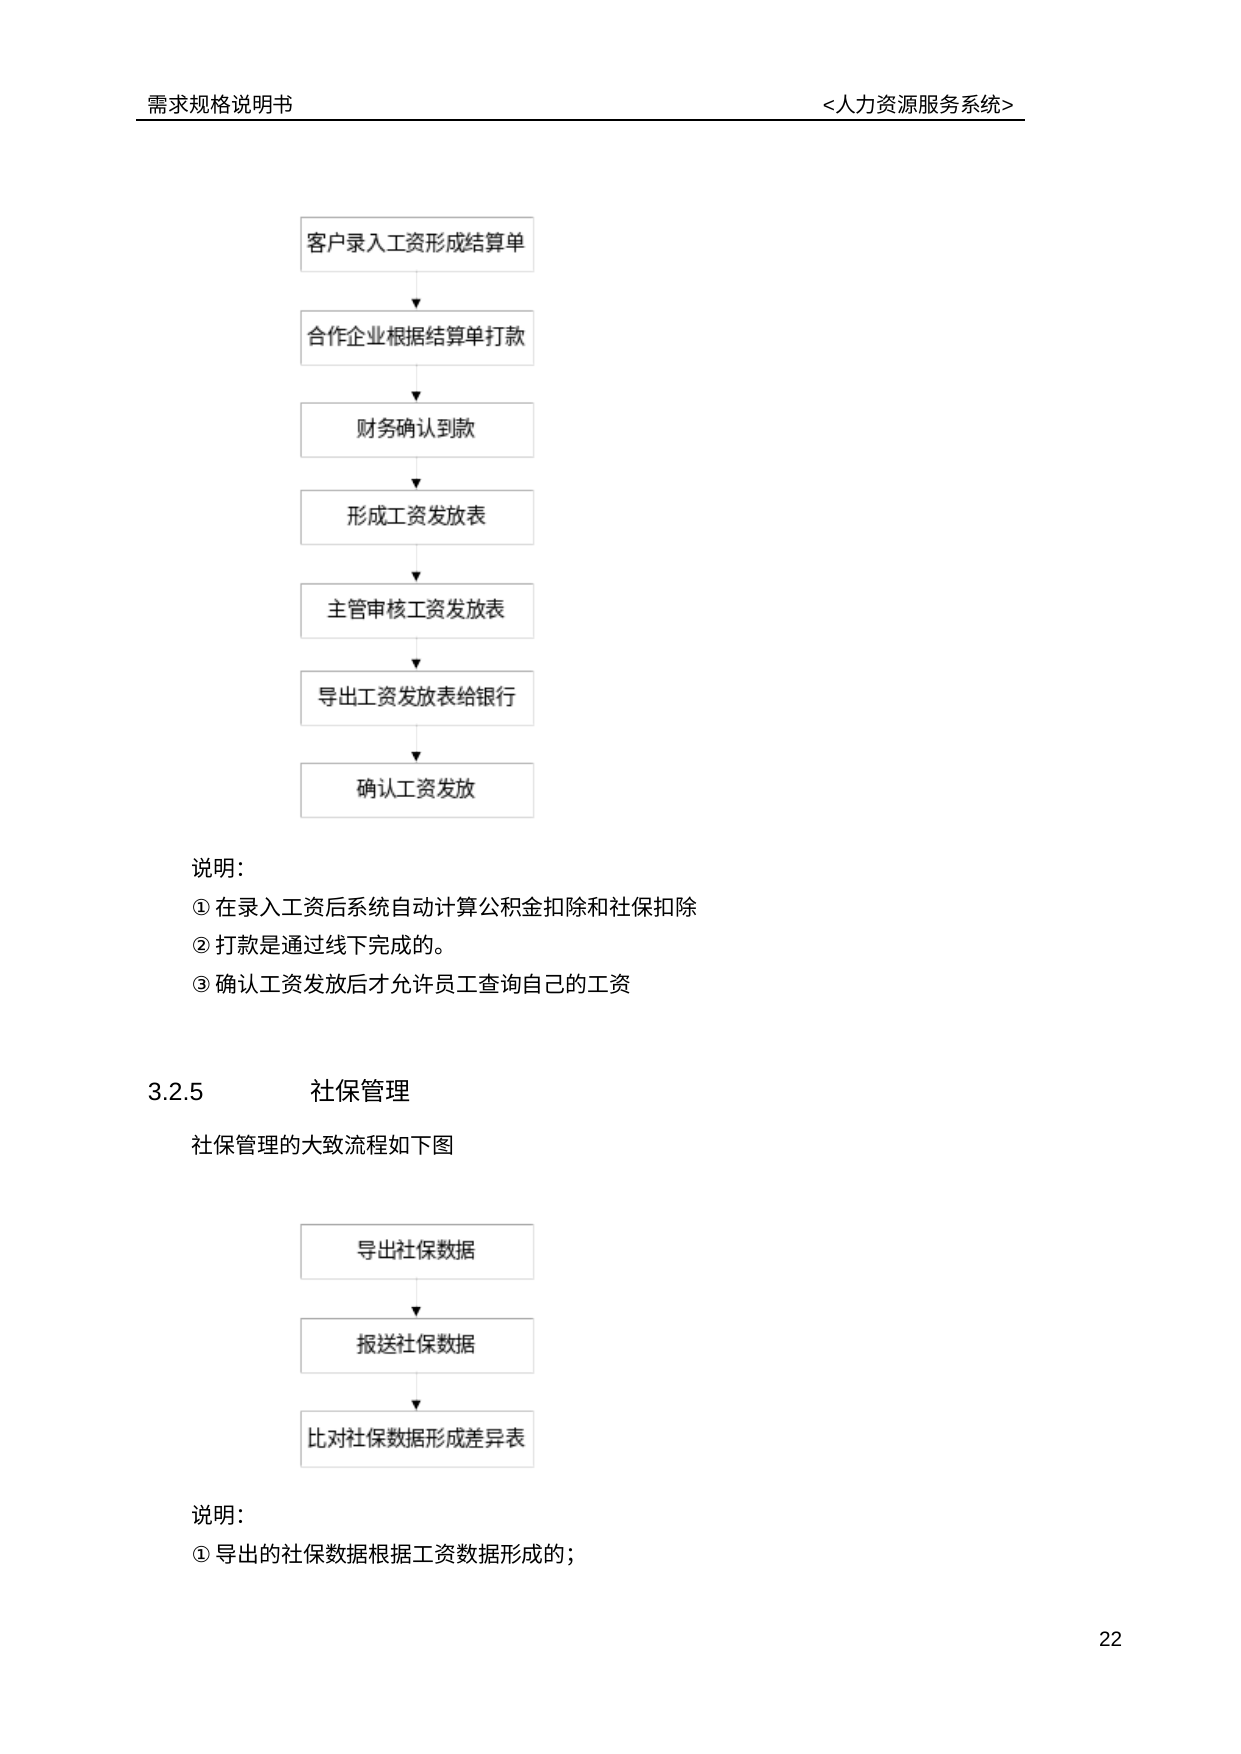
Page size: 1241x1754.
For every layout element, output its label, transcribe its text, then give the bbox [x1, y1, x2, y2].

text 说明： [148, 850, 1122, 883]
text ③确认工资发放后才允许员工查询自己的工资 [148, 967, 1122, 999]
text ②打款是通过线下完成的。 [148, 928, 1122, 961]
text ①在录入工资后系统自动计算公积金扣除和社保扣除 [148, 889, 1122, 922]
text 说明： [148, 1498, 1122, 1530]
text ①导出的社保数据根据工资数据形成的； [148, 1536, 1122, 1569]
subtitle 社保管理 [148, 1057, 1122, 1122]
text 社保管理的大致流程如下图 [148, 1128, 1122, 1160]
